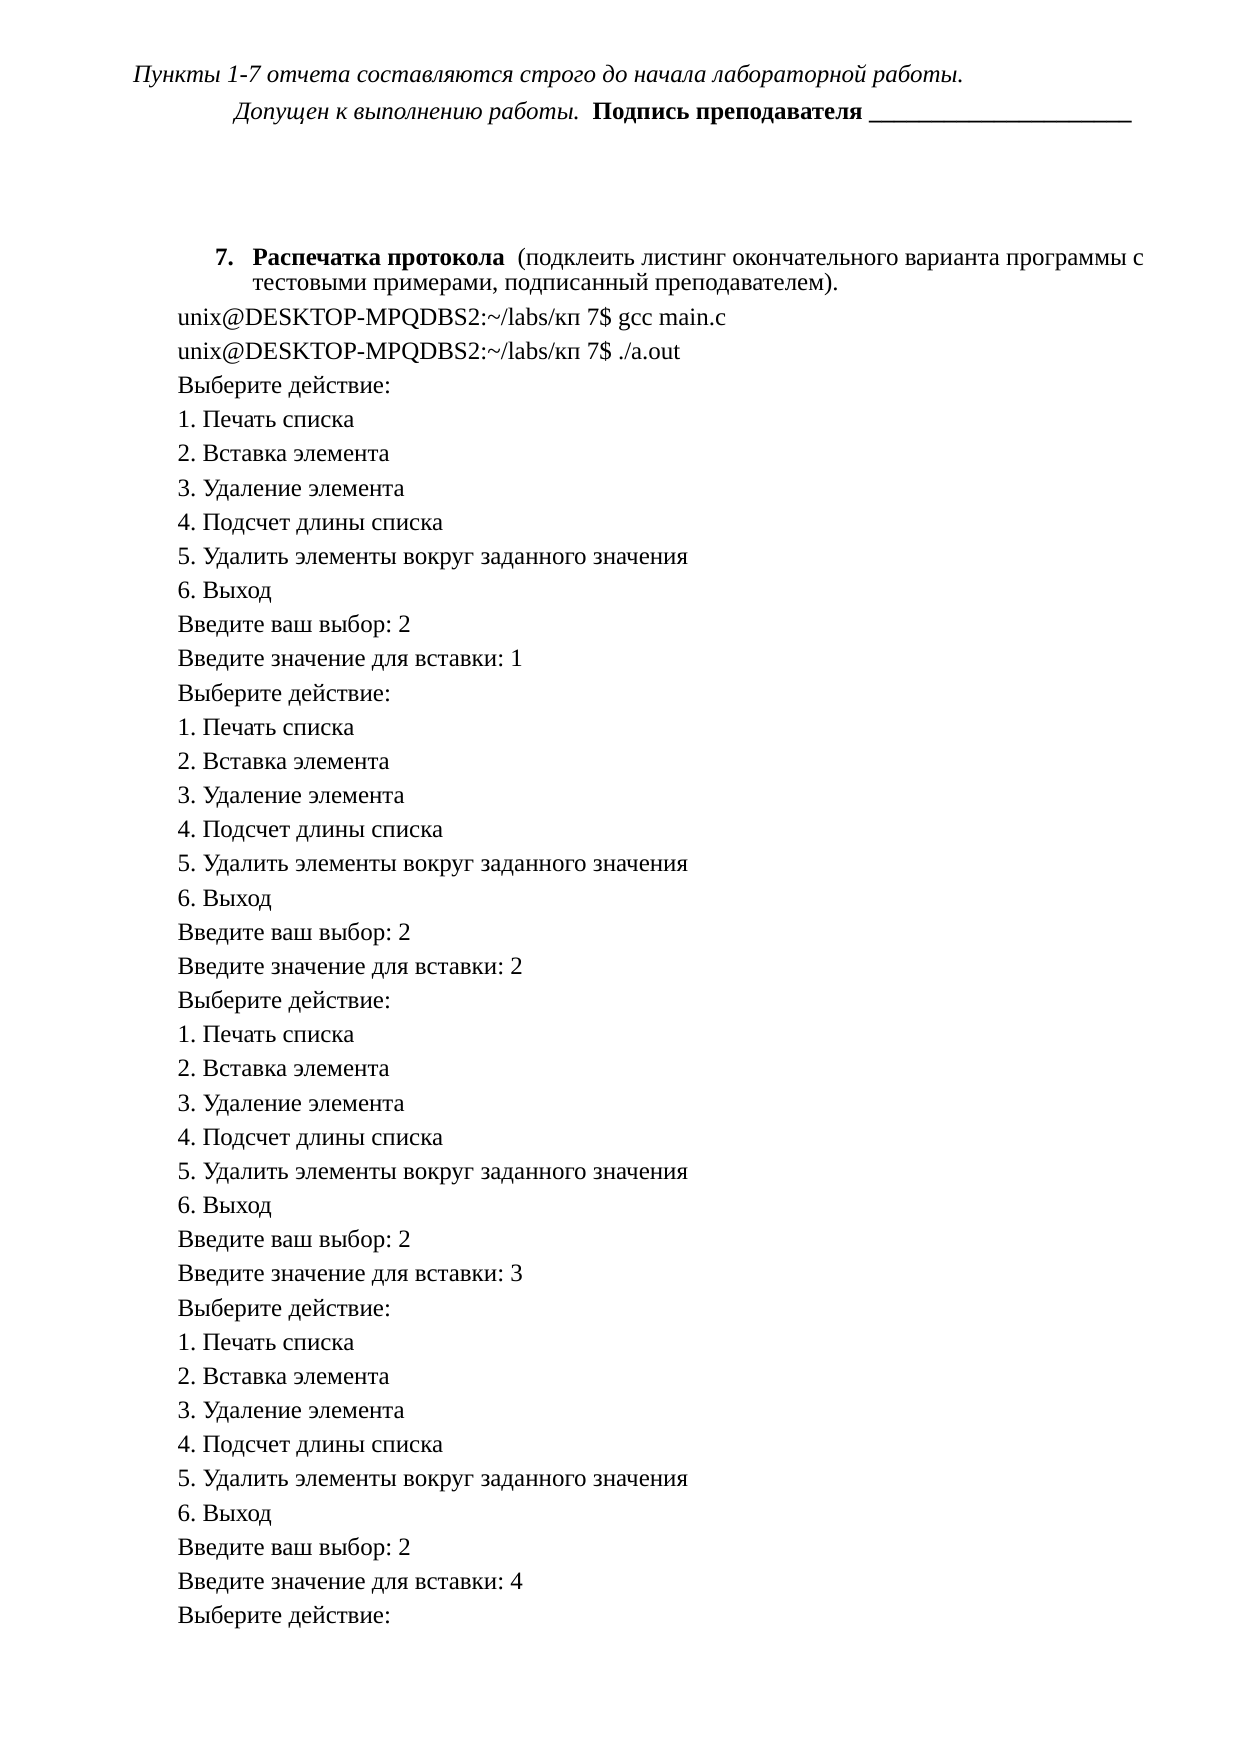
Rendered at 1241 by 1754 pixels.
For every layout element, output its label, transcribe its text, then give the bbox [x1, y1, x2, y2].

text 2. Вставка элемента [177, 749, 1152, 774]
text 2. Вставка элемента [177, 1364, 1152, 1389]
text 5. Удалить элементы вокруг заданного значения [177, 851, 1152, 877]
text 3. Удаление элемента [177, 475, 1152, 501]
text Введите ваш выбор: 2 [177, 919, 1152, 945]
text Введите значение для вставки: 4 [177, 1569, 1152, 1594]
text 5. Удалить элементы вокруг заданного значения [177, 1159, 1152, 1184]
text 1. Печать списка [177, 1329, 1152, 1355]
text Выберите действие: [177, 1295, 1152, 1321]
text 5. Удалить элементы вокруг заданного значения [177, 544, 1152, 569]
text 4. Подсчет длины списка [177, 509, 1152, 535]
text unix@DESKTOP-MPQDBS2:~/labs/кп 7$ gcc main.c [177, 304, 1152, 330]
text 4. Подсчет длины списка [177, 1124, 1152, 1150]
text 6. Выход [177, 1193, 1152, 1219]
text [177, 1466, 1152, 1492]
text Пункты 1-7 отчета составляются строго до начала лабораторной работы. [133, 59, 1152, 88]
text 2. Вставка элемента [177, 441, 1152, 467]
text Допущен к выполнению работы. Подпись преподавателя _____________________ [133, 96, 1131, 125]
text 4. Подсчет длины списка [177, 817, 1152, 843]
text Введите значение для вставки: 3 [177, 1261, 1152, 1287]
text 3. Удаление элемента [177, 1398, 1152, 1424]
text 6. Выход [177, 578, 1152, 604]
text Выберите действие: [177, 373, 1152, 399]
text 1. Печать списка [177, 714, 1152, 740]
text Введите ваш выбор: 2 [177, 1227, 1152, 1253]
text Выберите действие: [177, 680, 1152, 706]
text 3. Удаление элемента [177, 783, 1152, 809]
text 1. Печать списка [177, 1022, 1152, 1048]
text 1. Печать списка [177, 407, 1152, 433]
text 6. Выход [177, 1500, 1152, 1526]
list Распечатка протокола (подклеить листинг окончательного варианта программы с тестовыми примерами, подписанный преподавателем). [215, 244, 1152, 296]
text Введите ваш выбор: 2 [177, 612, 1152, 638]
text Выберите действие: [177, 1603, 1152, 1629]
text 2. Вставка элемента [177, 1056, 1152, 1082]
text Введите значение для вставки: 2 [177, 954, 1152, 979]
text 3. Удаление элемента [177, 1090, 1152, 1116]
text 4. Подсчет длины списка [177, 1432, 1152, 1458]
text unix@DESKTOP-MPQDBS2:~/labs/кп 7$ ./a.out [177, 339, 1152, 364]
text 6. Выход [177, 885, 1152, 911]
text Введите значение для вставки: 1 [177, 646, 1152, 672]
text Введите ваш выбор: 2 [177, 1534, 1152, 1560]
text Выберите действие: [177, 988, 1152, 1014]
